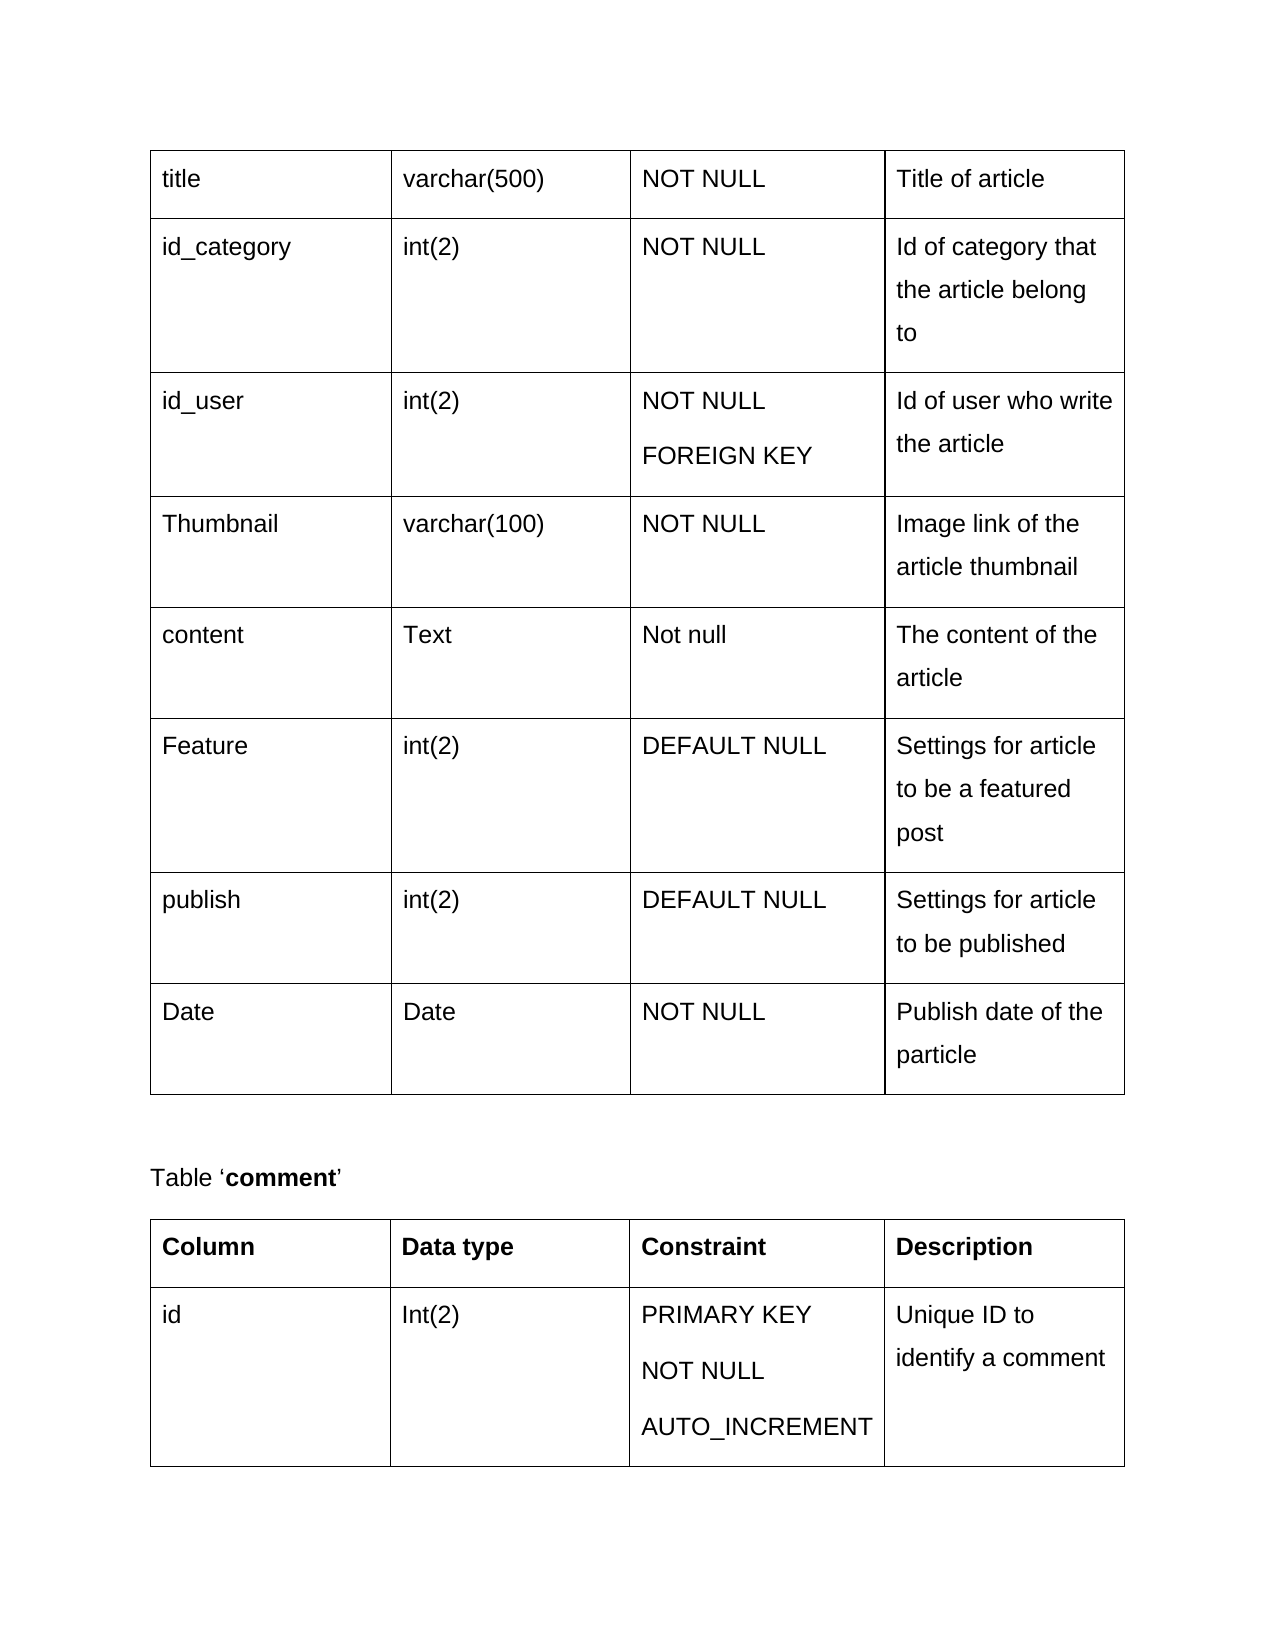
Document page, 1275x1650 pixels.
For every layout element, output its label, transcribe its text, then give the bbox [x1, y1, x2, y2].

table_cell NOT NULL [631, 497, 884, 607]
table_cell title [151, 151, 391, 218]
table_cell PRIMARY KEY NOT NULL AUTO_INCREMENT [630, 1288, 884, 1466]
table_cell Id of user who write the article [886, 373, 1124, 496]
table_cell Unique ID to identify a comment [885, 1288, 1124, 1466]
table_cell id_user [151, 373, 391, 496]
table_cell Image link of the article thumbnail [886, 497, 1124, 607]
table_cell DEFAULT NULL [631, 719, 884, 872]
table_cell Text [392, 608, 630, 718]
table_cell id [151, 1288, 390, 1466]
table_cell id_category [151, 219, 391, 372]
table_cell int(2) [392, 373, 630, 496]
table_cell Thumbnail [151, 497, 391, 607]
table_cell content [151, 608, 391, 718]
table_cell varchar(500) [392, 151, 630, 218]
table_cell int(2) [392, 219, 630, 372]
table_cell NOT NULL FOREIGN KEY [631, 373, 884, 496]
table_header Column [151, 1220, 390, 1287]
table_cell int(2) [392, 719, 630, 872]
text Table ‘comment’ [150, 1163, 1125, 1192]
table_cell NOT NULL [631, 219, 884, 372]
table_cell Not null [631, 608, 884, 718]
table_header Constraint [630, 1220, 884, 1287]
table_cell The content of the article [886, 608, 1124, 718]
table_cell varchar(100) [392, 497, 630, 607]
table_header Description [885, 1220, 1124, 1287]
table_cell int(2) [392, 873, 630, 983]
table_cell Date [392, 984, 630, 1094]
table_cell Title of article [886, 151, 1124, 218]
table_cell Settings for article to be a featured post [886, 719, 1124, 872]
table_cell Publish date of the particle [886, 984, 1124, 1094]
table_cell publish [151, 873, 391, 983]
table_header Data type [391, 1220, 629, 1287]
table_cell NOT NULL [631, 151, 884, 218]
table_cell DEFAULT NULL [631, 873, 884, 983]
table_cell NOT NULL [631, 984, 884, 1094]
table_cell Id of category that the article belong to [886, 219, 1124, 372]
table_cell Settings for article to be published [886, 873, 1124, 983]
table_cell Feature [151, 719, 391, 872]
table_cell Date [151, 984, 391, 1094]
table_cell Int(2) [391, 1288, 629, 1466]
